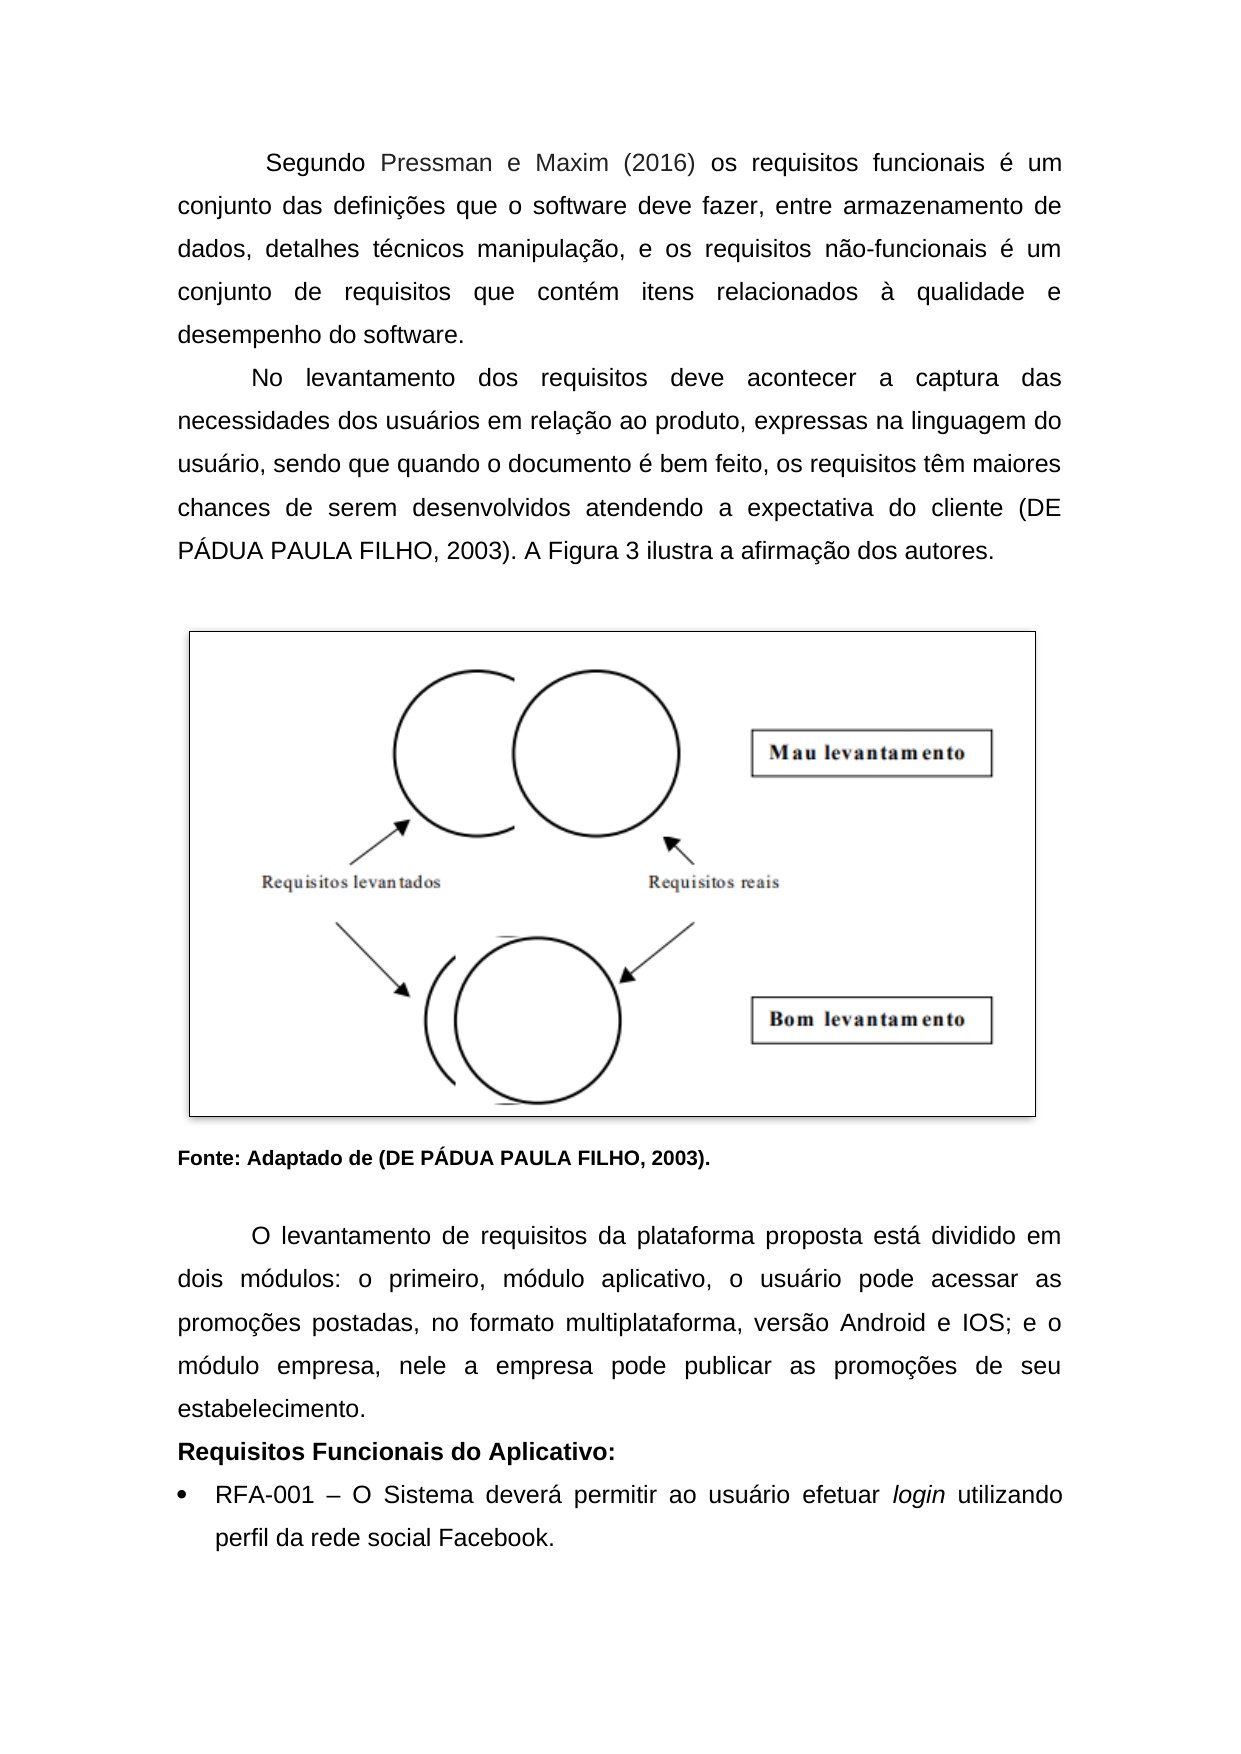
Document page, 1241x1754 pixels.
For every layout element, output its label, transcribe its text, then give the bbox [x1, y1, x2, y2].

text Fonte: Adaptado de (DE PÁDUA PAULA FILHO, 2003). [177, 1146, 1063, 1170]
picture [190, 632, 1035, 1116]
text Requisitos Funcionais do Aplicativo: [177, 1437, 1063, 1466]
list RFA-001 – O Sistema deverá permitir ao usuário efetuar login utilizando perfil da rede social Facebook. [177, 1480, 1063, 1552]
text No levantamento dos requisitos deve acontecer a captura das necessidades dos usuários em relação ao produto, expressas na linguagem do usuário, sendo que quando o documento é bem feito, os requisitos têm maiores chances de serem desenvolvidos atendendo a expectativa do cliente (DE PÁDUA PAULA FILHO, 2003). A Figura 3 ilustra a afirmação dos autores. [177, 363, 1063, 564]
text Segundo Pressman e Maxim (2016) os requisitos funcionais é um conjunto das definições que o software deve fazer, entre armazenamento de dados, detalhes técnicos manipulação, e os requisitos não-funcionais é um conjunto de requisitos que contém itens relacionados à qualidade e desempenho do software. [177, 148, 1063, 349]
text O levantamento de requisitos da plataforma proposta está dividido em dois módulos: o primeiro, módulo aplicativo, o usuário pode acessar as promoções postadas, no formato multiplataforma, versão Android e IOS; e o módulo empresa, nele a empresa pode publicar as promoções de seu estabelecimento. [177, 1221, 1063, 1422]
